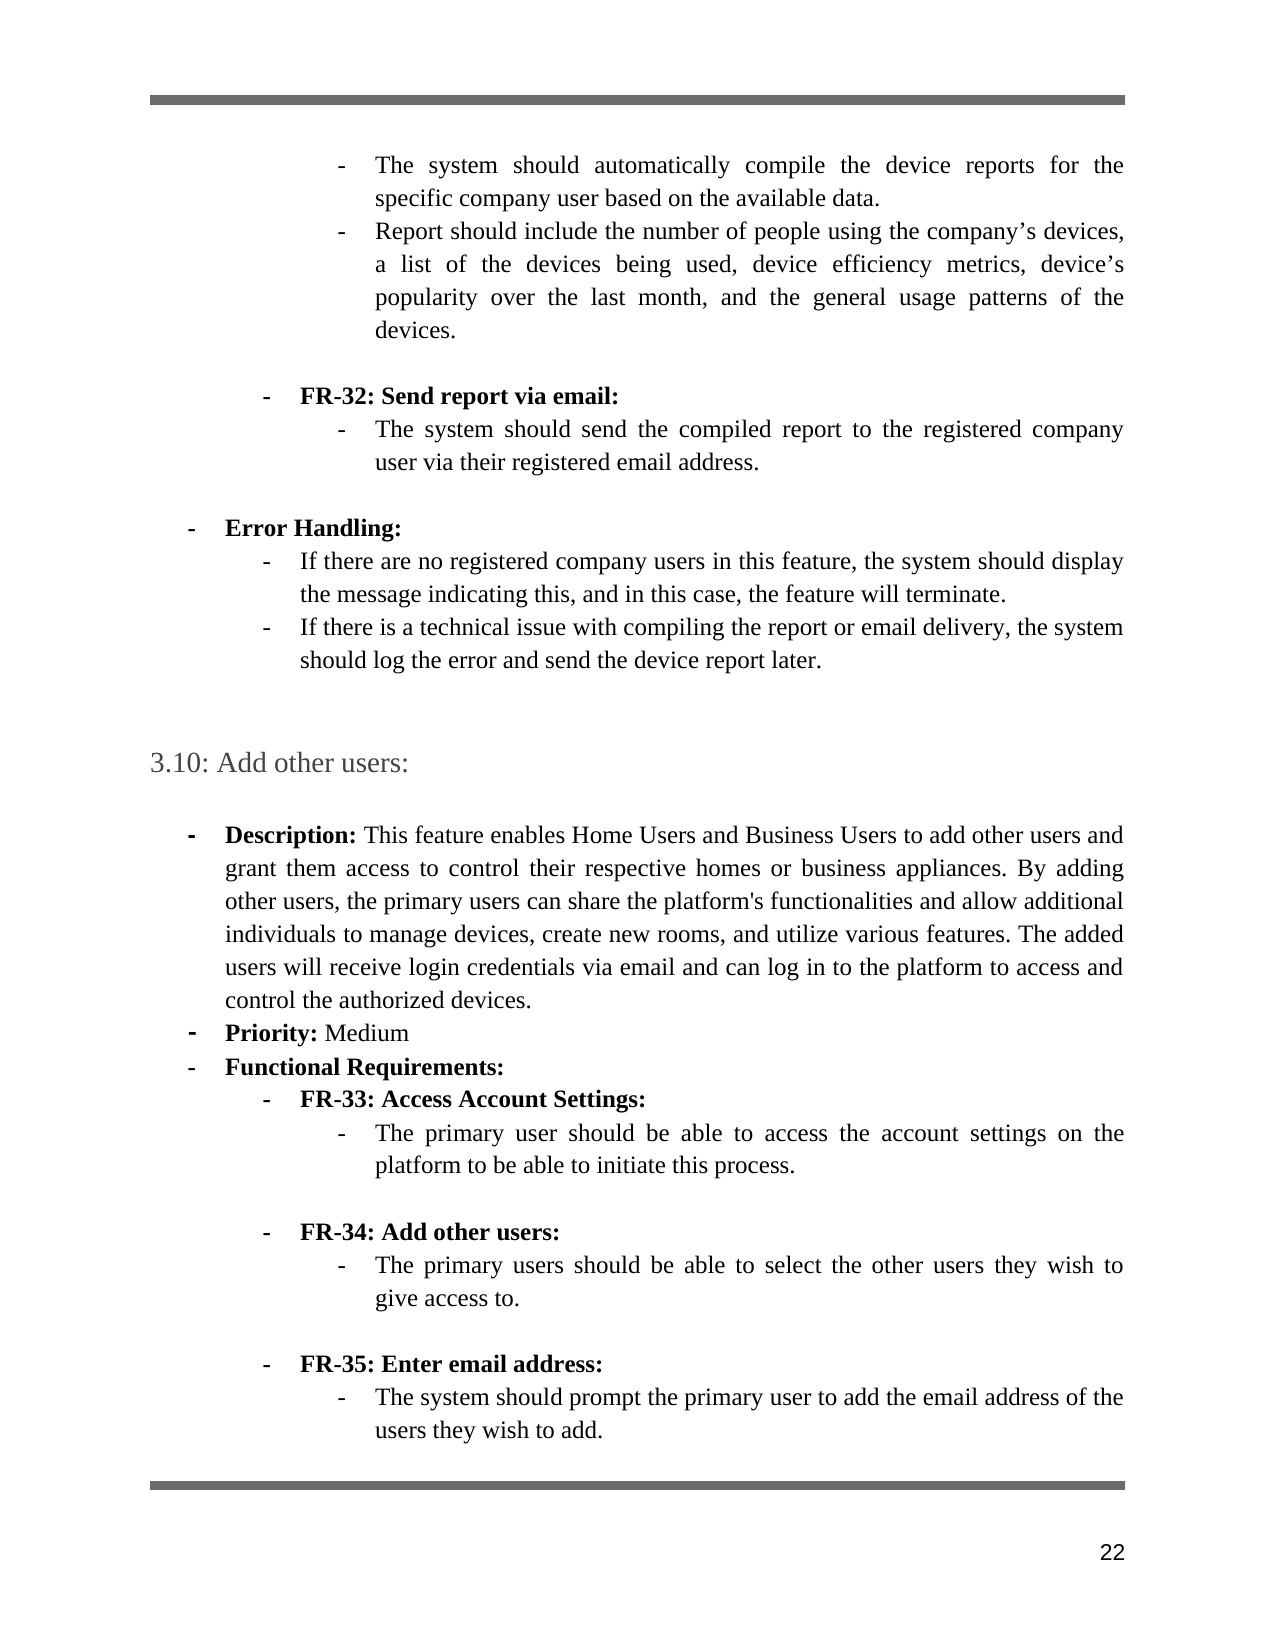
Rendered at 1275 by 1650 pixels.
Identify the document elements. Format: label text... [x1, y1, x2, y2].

list The primary users should be able to select the other users they wish to give access to. [337, 1250, 1125, 1311]
list The system should send the compiled report to the registered company user via their registered email address. [337, 414, 1125, 476]
list Functional Requirements: [187, 1052, 1125, 1080]
list Report should include the number of people using the company’s devices, a list of the devices being used, device efficiency metrics, device’s popularity over the last month, and the general usage patterns of the devices. [337, 216, 1125, 344]
list Description: This feature enables Home Users and Business Users to add other users and grant them access to control their respective homes or business appliances. By adding other users, the primary users can share the platform's functionalities and allow additional individuals to manage devices, create new rooms, and utilize various features. The added users will receive login credentials via email and can log in to the platform to access and control the authorized devices. [187, 819, 1125, 1013]
list Error Handling: [187, 513, 1125, 542]
list FR-35: Enter email address: [262, 1349, 1125, 1377]
list FR-33: Access Account Settings: [262, 1084, 1125, 1113]
list If there are no registered company users in this feature, the system should display the message indicating this, and in this case, the feature will terminate. [262, 546, 1125, 608]
list The system should prompt the primary user to add the email address of the users they wish to add. [337, 1382, 1125, 1443]
list If there is a technical issue with compiling the report or email delivery, the system should log the error and send the device report later. [262, 612, 1125, 674]
list The system should automatically compile the device reports for the specific company user based on the available data. [337, 150, 1125, 212]
list The primary user should be able to access the account settings on the platform to be able to initiate this process. [337, 1118, 1125, 1179]
picture [150, 1481, 1125, 1490]
list FR-32: Send report via email: [262, 381, 1125, 410]
picture [150, 95, 1125, 105]
list FR-34: Add other users: [262, 1217, 1125, 1245]
list Priority: Medium [187, 1018, 1125, 1047]
subtitle 3.10: Add other users: [150, 745, 1125, 778]
